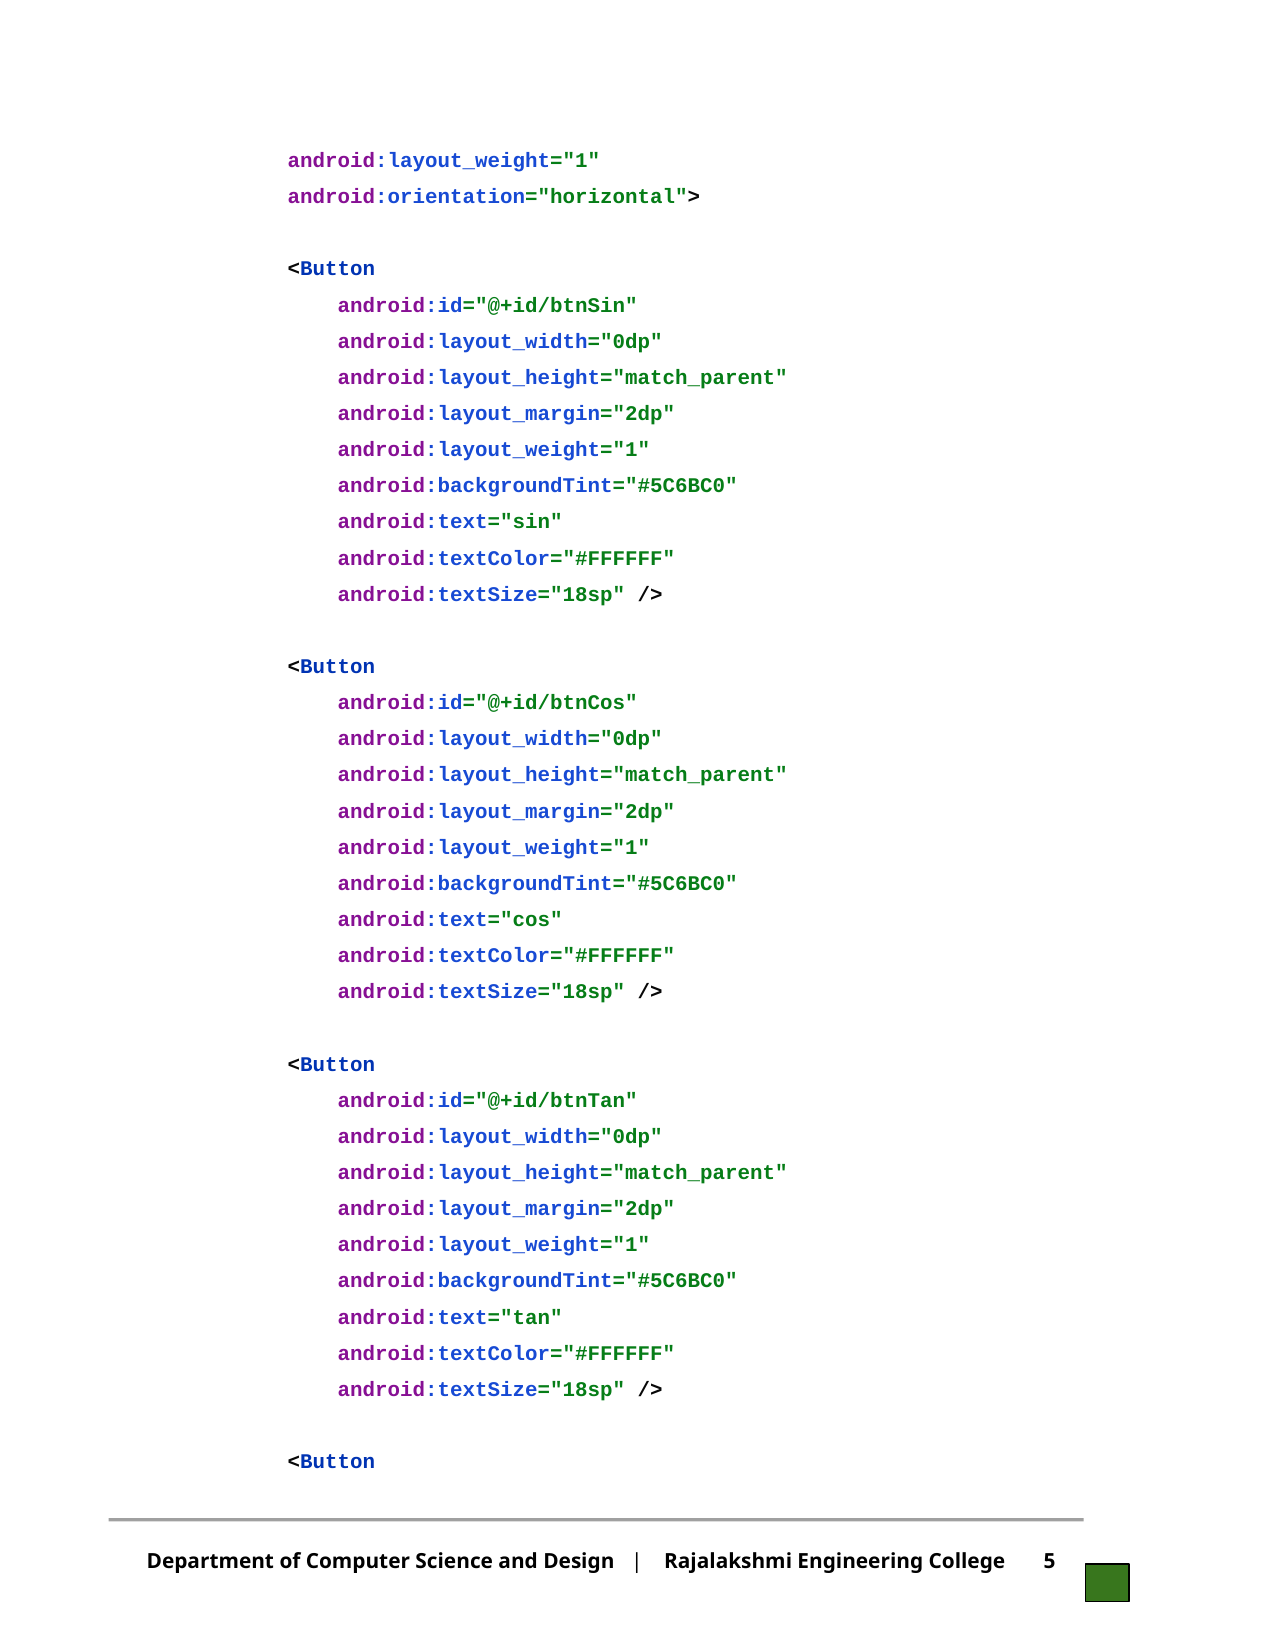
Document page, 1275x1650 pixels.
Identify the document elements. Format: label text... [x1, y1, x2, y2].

text android:layout_width="0dp" [150, 1126, 1125, 1149]
text android:layout_width="0dp" [150, 728, 1125, 752]
text android:orientation="horizontal"> [150, 186, 1125, 210]
text android:backgroundTint="#5C6BC0" [150, 475, 1125, 499]
text android:textColor="#FFFFFF" [150, 548, 1125, 571]
text <Button [150, 656, 1125, 680]
text android:text="sin" [150, 511, 1125, 535]
text android:layout_margin="2dp" [150, 801, 1125, 824]
text android:id="@+id/btnCos" [150, 692, 1125, 716]
text <Button [150, 1451, 1125, 1475]
text android:textColor="#FFFFFF" [150, 945, 1125, 969]
text android:textSize="18sp" /> [150, 981, 1125, 1005]
text android:layout_margin="2dp" [150, 403, 1125, 427]
text android:text="cos" [150, 909, 1125, 933]
text android:layout_height="match_parent" [150, 764, 1125, 788]
text android:layout_weight="1" [150, 150, 1125, 174]
text android:backgroundTint="#5C6BC0" [150, 873, 1125, 897]
text android:layout_weight="1" [150, 1234, 1125, 1258]
text android:textSize="18sp" /> [150, 584, 1125, 607]
text android:layout_height="match_parent" [150, 367, 1125, 391]
text android:layout_margin="2dp" [150, 1198, 1125, 1222]
text android:text="tan" [150, 1307, 1125, 1330]
text android:backgroundTint="#5C6BC0" [150, 1271, 1125, 1294]
text <Button [150, 258, 1125, 282]
text android:id="@+id/btnSin" [150, 294, 1125, 318]
text android:textSize="18sp" /> [150, 1379, 1125, 1403]
text android:id="@+id/btnTan" [150, 1090, 1125, 1113]
text <Button [150, 1054, 1125, 1077]
text android:layout_weight="1" [150, 439, 1125, 463]
text android:textColor="#FFFFFF" [150, 1343, 1125, 1366]
text android:layout_height="match_parent" [150, 1162, 1125, 1186]
text android:layout_width="0dp" [150, 331, 1125, 354]
text android:layout_weight="1" [150, 837, 1125, 860]
